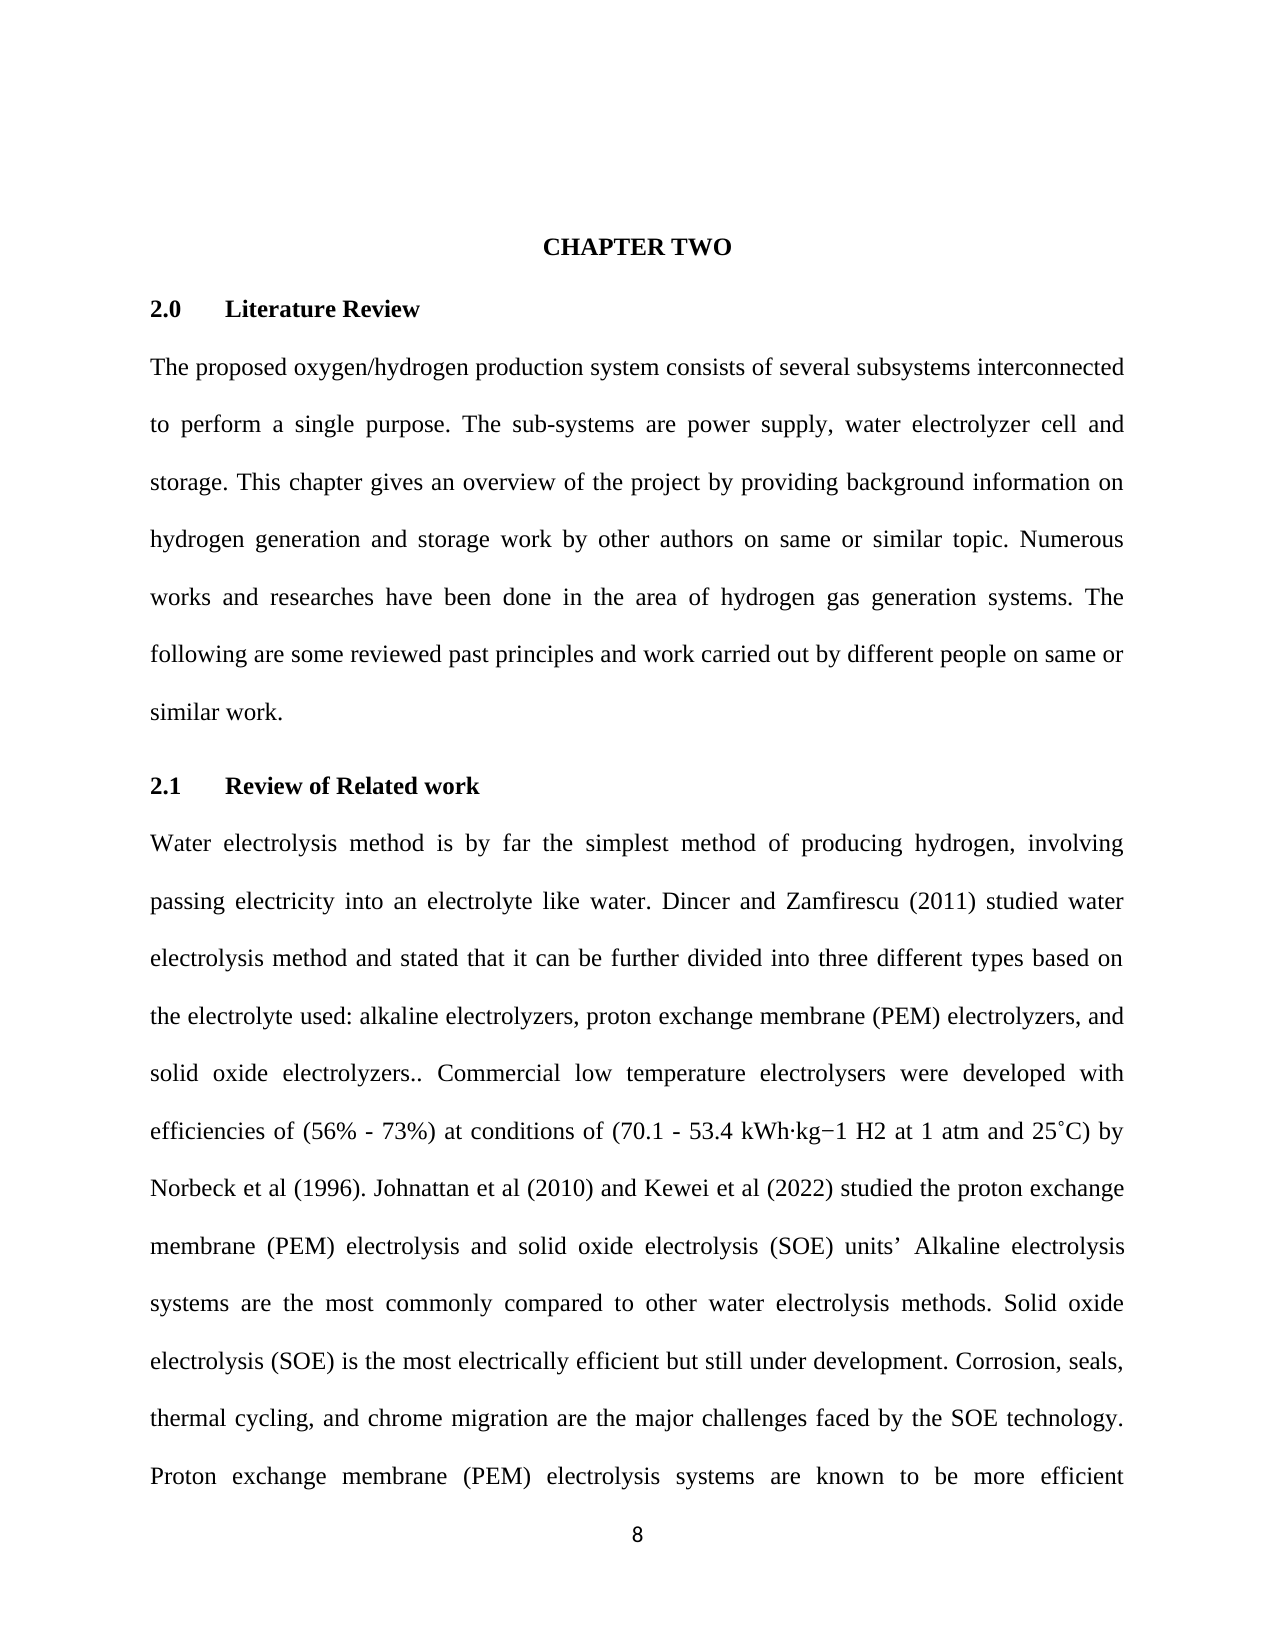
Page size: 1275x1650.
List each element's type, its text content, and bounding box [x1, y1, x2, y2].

subtitle 2.1 Review of Related work [150, 771, 1125, 799]
subtitle CHAPTER TWO [150, 232, 1125, 261]
text The proposed oxygen/hydrogen production system consists of several subsystems interconnected to perform a single purpose. The sub-systems are power supply, water electrolyzer cell and storage. This chapter gives an overview of the project by providing background information on hydrogen generation and storage work by other authors on same or similar topic. Numerous works and researches have been done in the area of hydrogen gas generation systems. The following are some reviewed past principles and work carried out by different people on same or similar work. [150, 352, 1125, 725]
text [150, 828, 1125, 1489]
subtitle 2.0 Literature Review [150, 294, 1125, 323]
